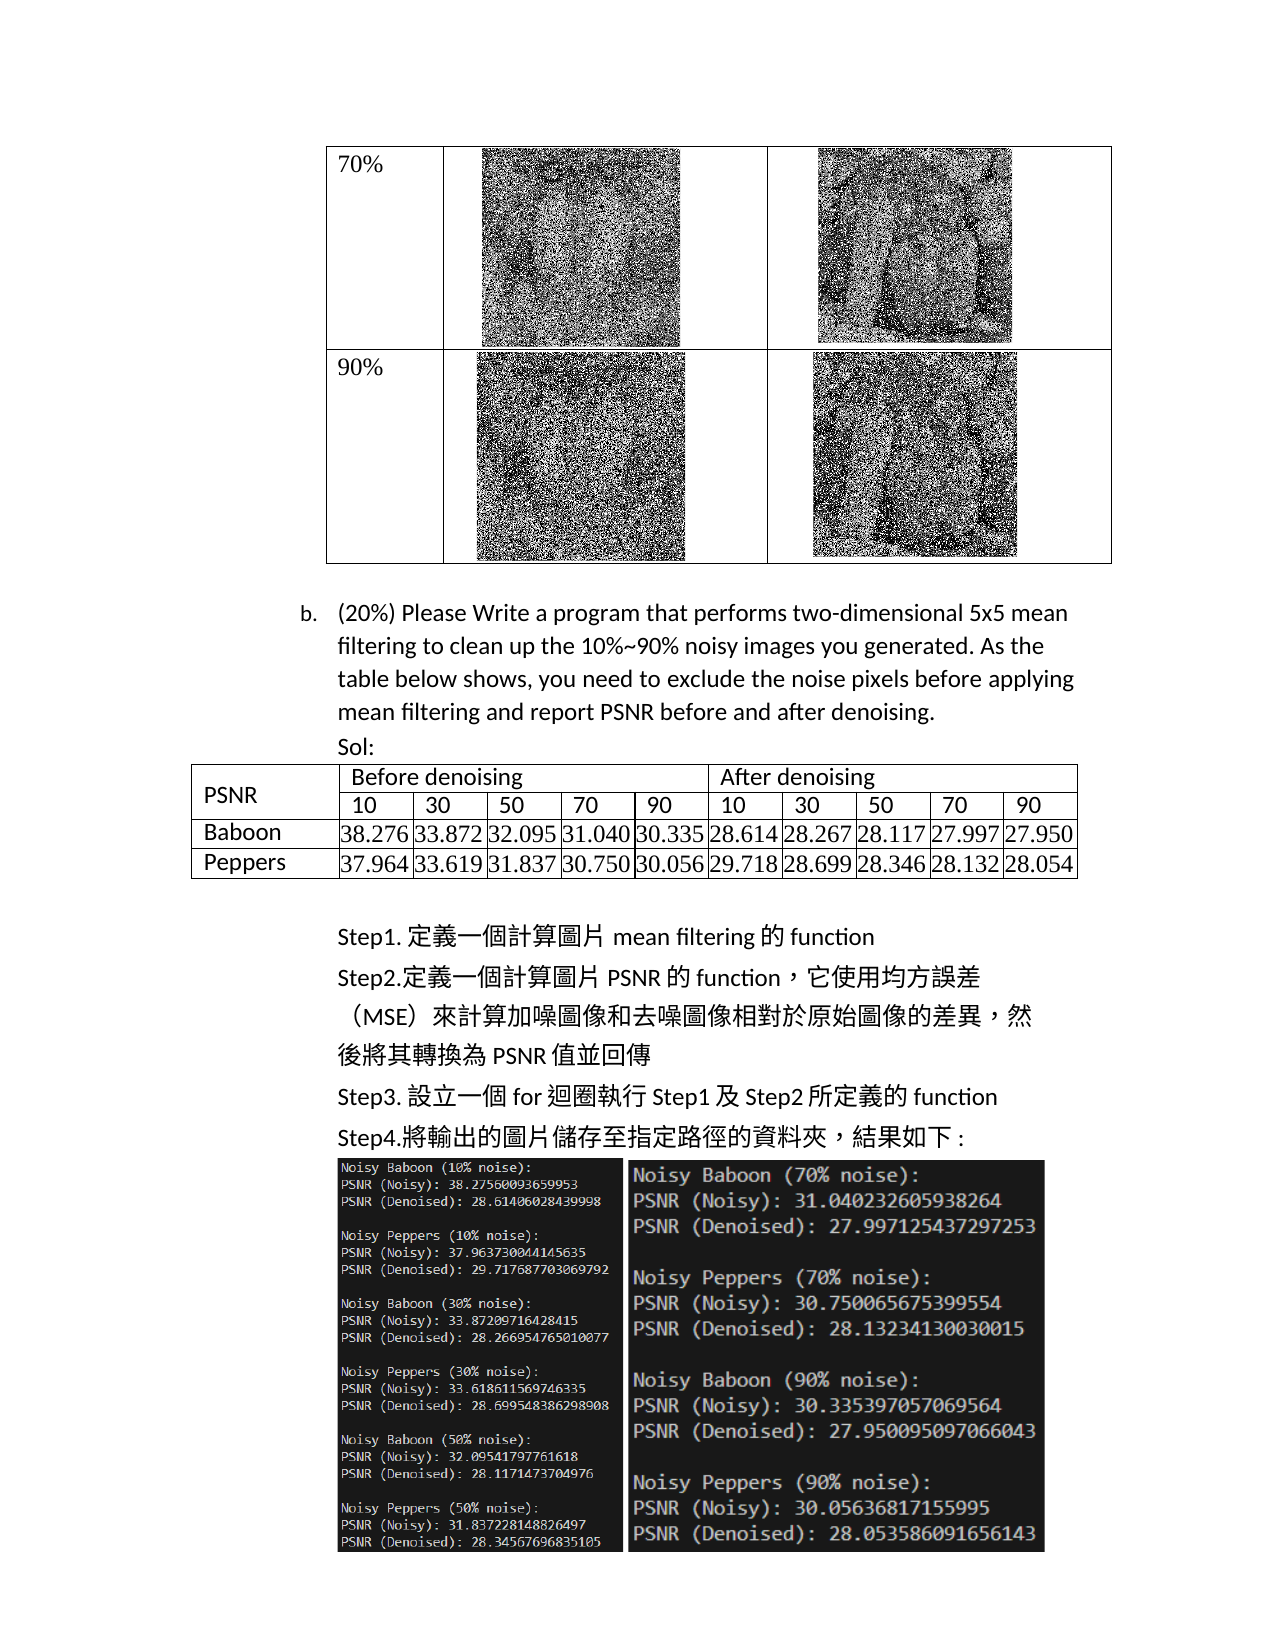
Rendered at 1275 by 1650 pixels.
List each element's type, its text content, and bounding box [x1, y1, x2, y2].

table_cell [444, 350, 767, 563]
table_cell 30.335 [636, 820, 708, 848]
table_cell 10 [340, 793, 413, 818]
table_cell 29.718 [709, 849, 782, 878]
table_cell 70 [562, 793, 634, 818]
table_cell 70% [327, 147, 443, 349]
table_cell 90 [1004, 793, 1077, 818]
table_cell 27.997 [931, 820, 1003, 848]
picture [476, 352, 686, 561]
table_cell [768, 350, 1111, 563]
table_cell 38.276 [340, 820, 413, 848]
list Step4.將輸出的圖片儲存至指定路徑的資料夾，結果如下 : [337, 1118, 1051, 1154]
table_cell 27.950 [1004, 820, 1077, 848]
table_cell 28.614 [709, 820, 782, 848]
table_header PSNR [192, 765, 339, 818]
table_cell 28.132 [931, 849, 1003, 878]
list Step3. 設立一個for迴圈執行Step1及Step2所定義的function [337, 1077, 1051, 1113]
list Sol: [337, 731, 1051, 761]
table_cell 30 [414, 793, 487, 818]
table_cell 10 [709, 793, 782, 818]
table_cell 33.619 [414, 849, 487, 878]
table_cell 50 [488, 793, 561, 818]
table_cell 32.095 [488, 820, 561, 848]
picture [482, 148, 681, 347]
table_cell 30.750 [562, 849, 634, 878]
list (20%) Please Write a program that performs two-dimensional 5x5 mean filtering to clean up the 10%~90% noisy images you generated. As the table below shows, you need to exclude the noise pixels before applying mean filtering and report PSNR before and after denoising. [300, 597, 1087, 726]
table_cell 90% [327, 350, 443, 563]
table_cell 50 [857, 793, 930, 818]
table_cell 31.040 [562, 820, 634, 848]
picture [628, 1160, 1045, 1552]
table_cell Peppers [192, 849, 339, 878]
table_cell 28.117 [857, 820, 930, 848]
table_cell 70 [931, 793, 1003, 818]
table_cell 30.056 [636, 849, 708, 878]
table_cell [768, 147, 1111, 349]
table_cell 37.964 [340, 849, 413, 878]
list Step1. 定義一個計算圖片mean filtering的function [337, 916, 1051, 952]
list Step2.定義一個計算圖片PSNR的function，它使用均方誤差（MSE）來計算加噪圖像和去噪圖像相對於原始圖像的差異，然後將其轉換為PSNR值並回傳 [337, 957, 1051, 1072]
table_cell Baboon [192, 820, 339, 848]
table_cell 28.267 [783, 820, 856, 848]
picture [818, 148, 1013, 343]
table_cell 30 [783, 793, 856, 818]
table_header Before denoising [340, 765, 708, 792]
table_cell [444, 147, 767, 349]
table_header After denoising [709, 765, 1077, 792]
table_cell 28.699 [783, 849, 856, 878]
table_cell 28.346 [857, 849, 930, 878]
table_cell 90 [636, 793, 708, 818]
table_cell 33.872 [414, 820, 487, 848]
picture [813, 352, 1018, 557]
table_cell 28.054 [1004, 849, 1077, 878]
table_cell 31.837 [488, 849, 561, 878]
picture [337, 1158, 624, 1552]
